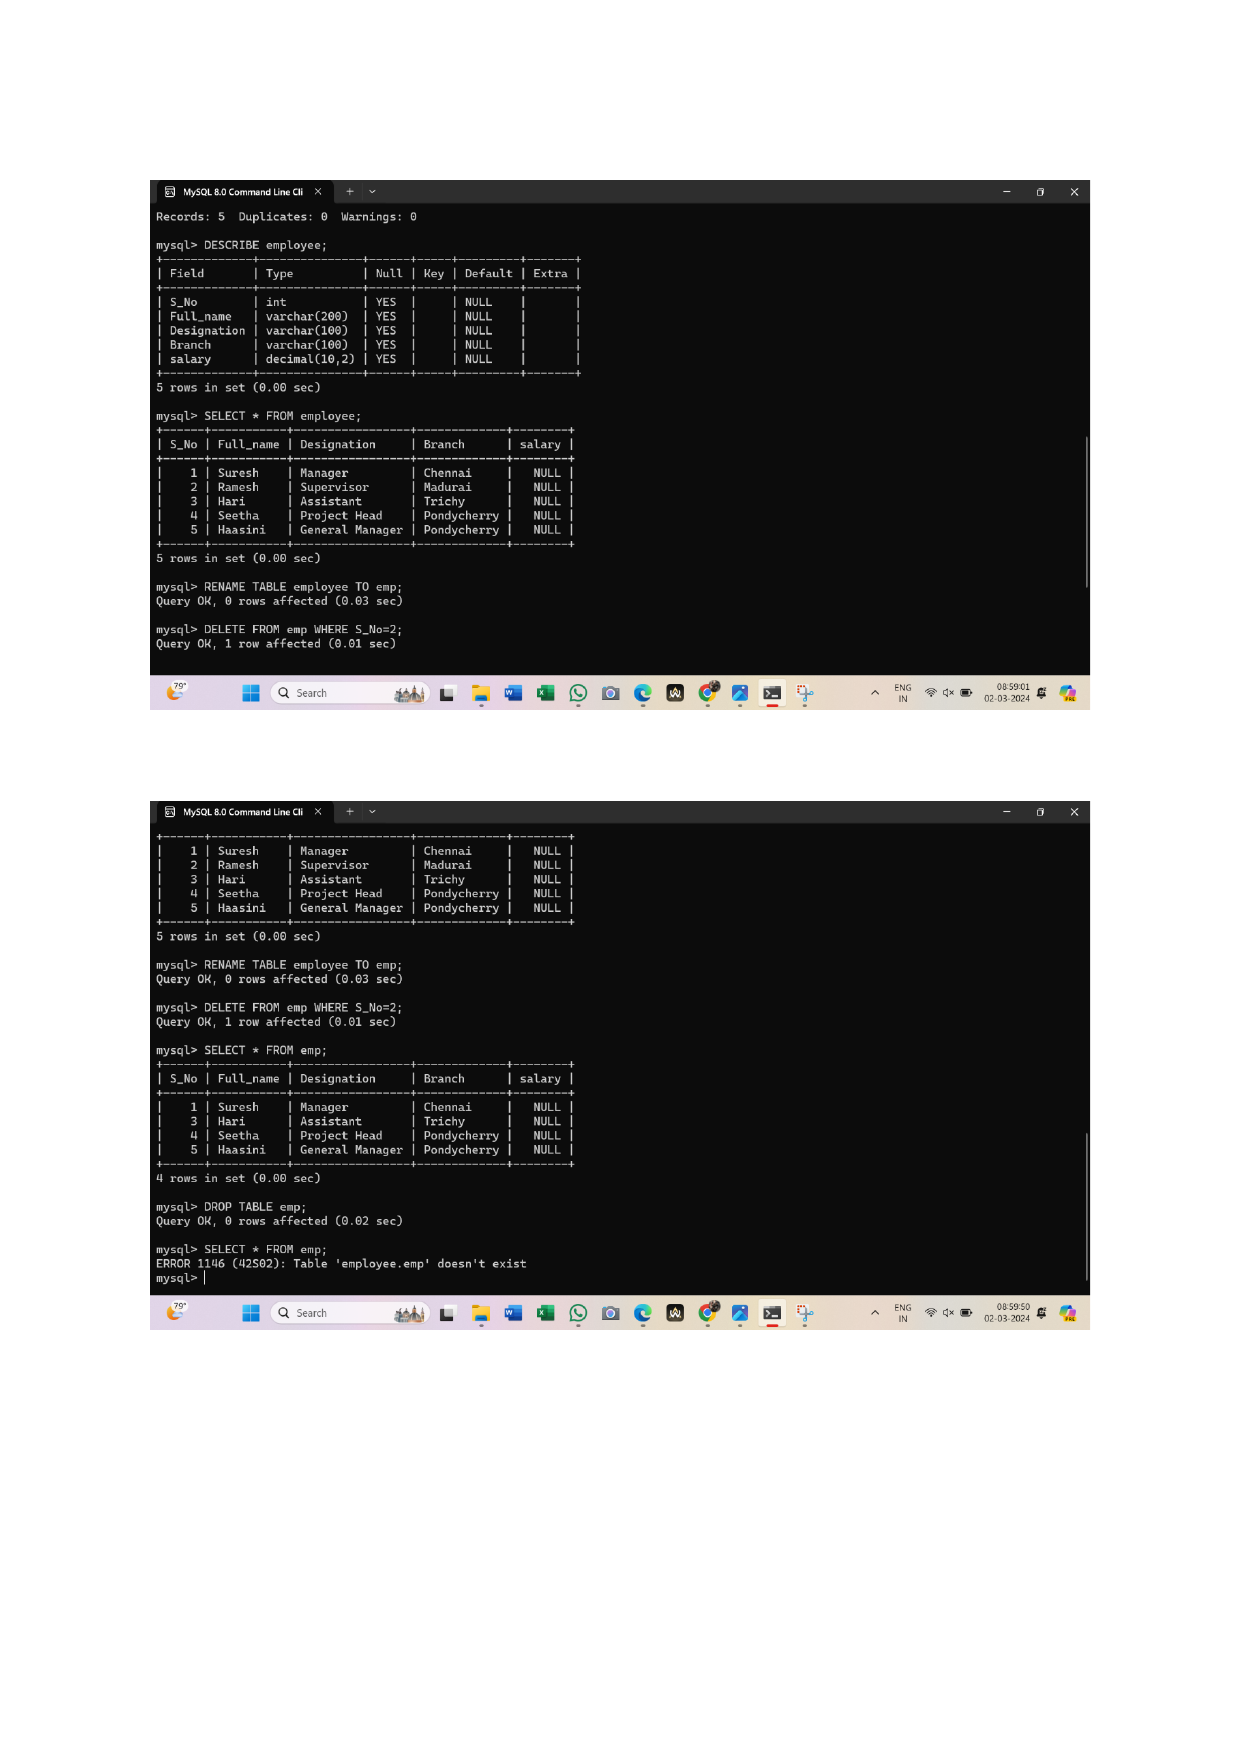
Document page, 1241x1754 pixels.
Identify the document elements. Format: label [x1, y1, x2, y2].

picture [150, 801, 1091, 1330]
picture [150, 180, 1091, 710]
